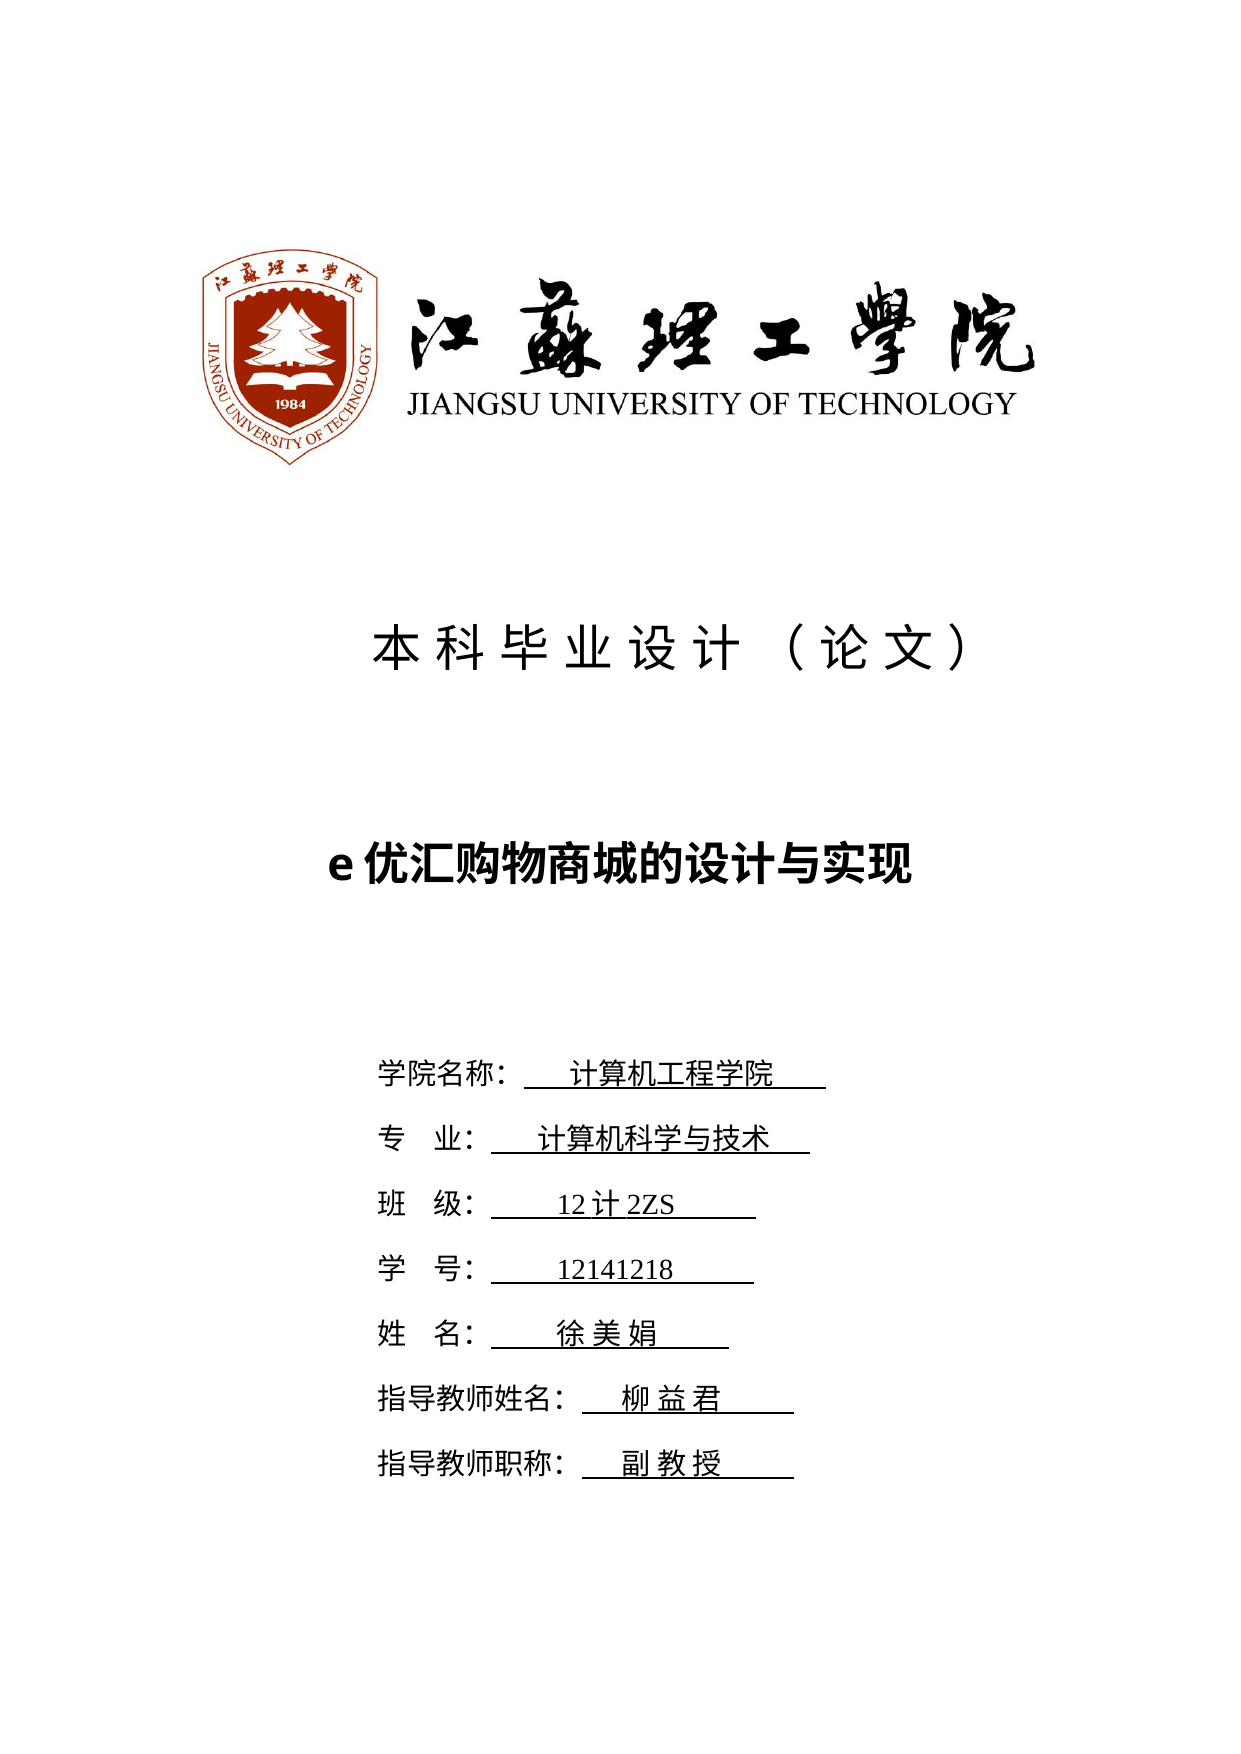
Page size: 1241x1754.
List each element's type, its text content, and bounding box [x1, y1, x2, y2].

text 班 级： 12计2ZS [187, 1169, 1053, 1234]
picture [187, 233, 1053, 481]
text 专 业： 计算机科学与技术 [187, 1104, 1053, 1169]
text 指导教师姓名： 柳 益 君 [187, 1364, 1053, 1429]
text 姓 名： 徐 美 娟 [187, 1299, 1053, 1364]
text 指导教师职称： 副 教 授 [187, 1429, 1053, 1494]
text 学院名称： 计算机工程学院 [187, 1039, 1053, 1104]
text e优汇购物商城的设计与实现 [187, 812, 1053, 909]
text 学 号： 12141218 [187, 1234, 1053, 1299]
